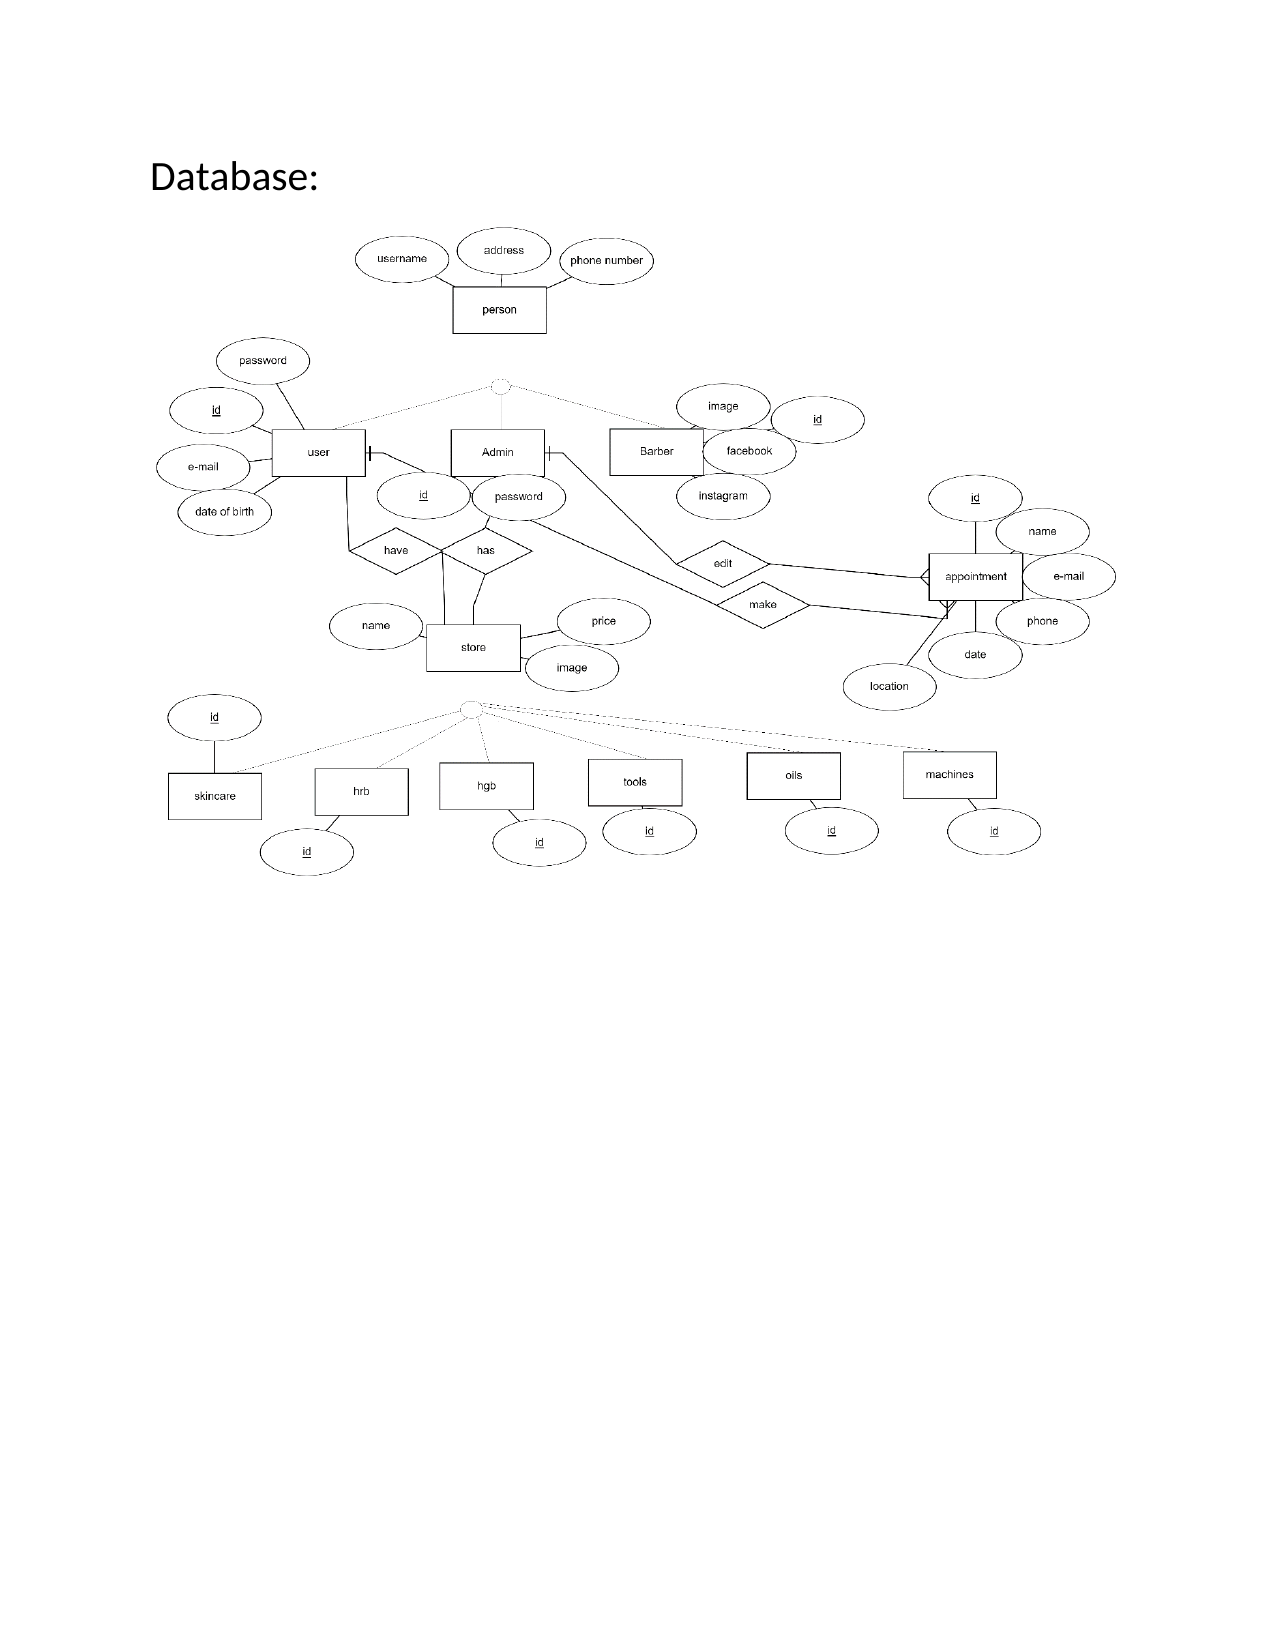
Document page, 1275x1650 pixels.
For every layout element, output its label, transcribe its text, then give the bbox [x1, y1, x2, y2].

text Database: [150, 150, 1125, 201]
picture [150, 221, 1122, 882]
